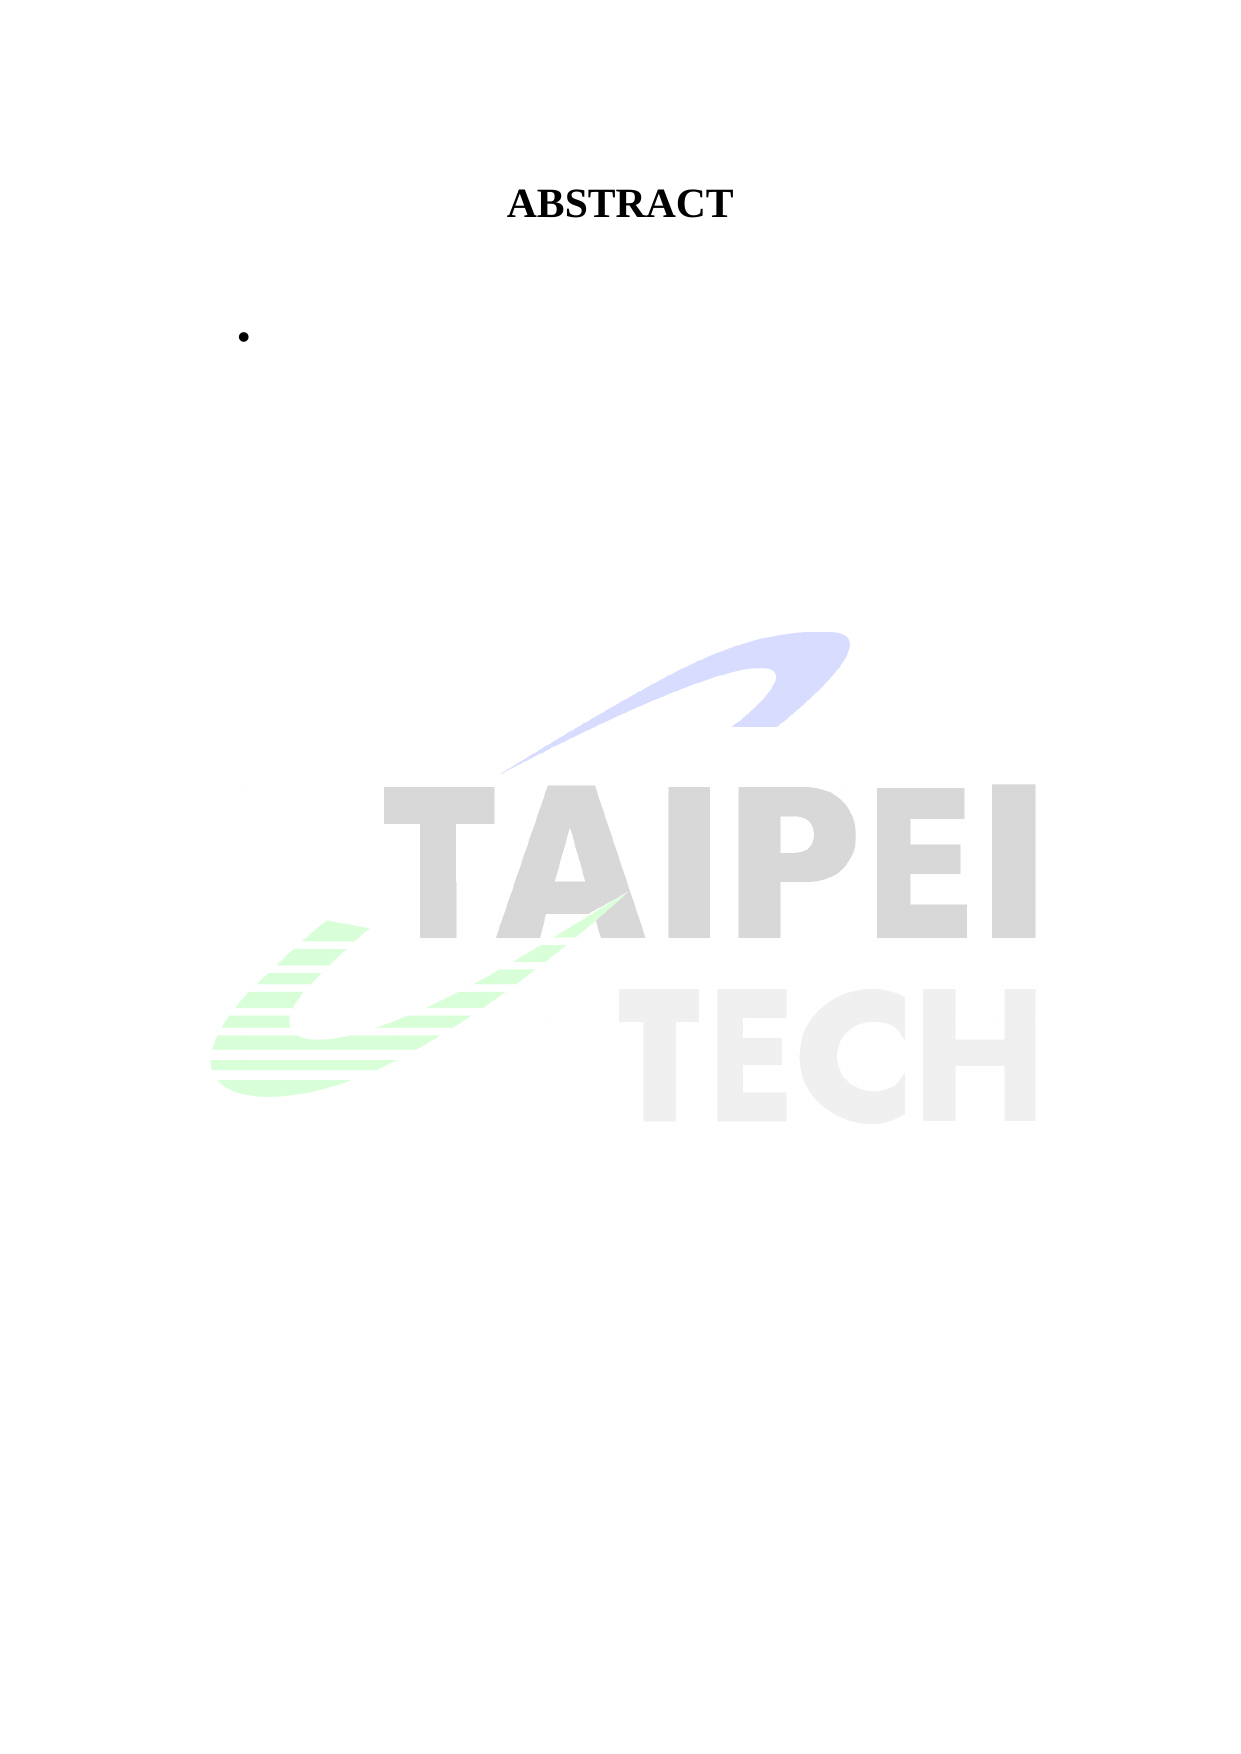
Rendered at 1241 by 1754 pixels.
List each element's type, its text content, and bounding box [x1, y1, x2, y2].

text ABSTRACT [187, 164, 1053, 239]
